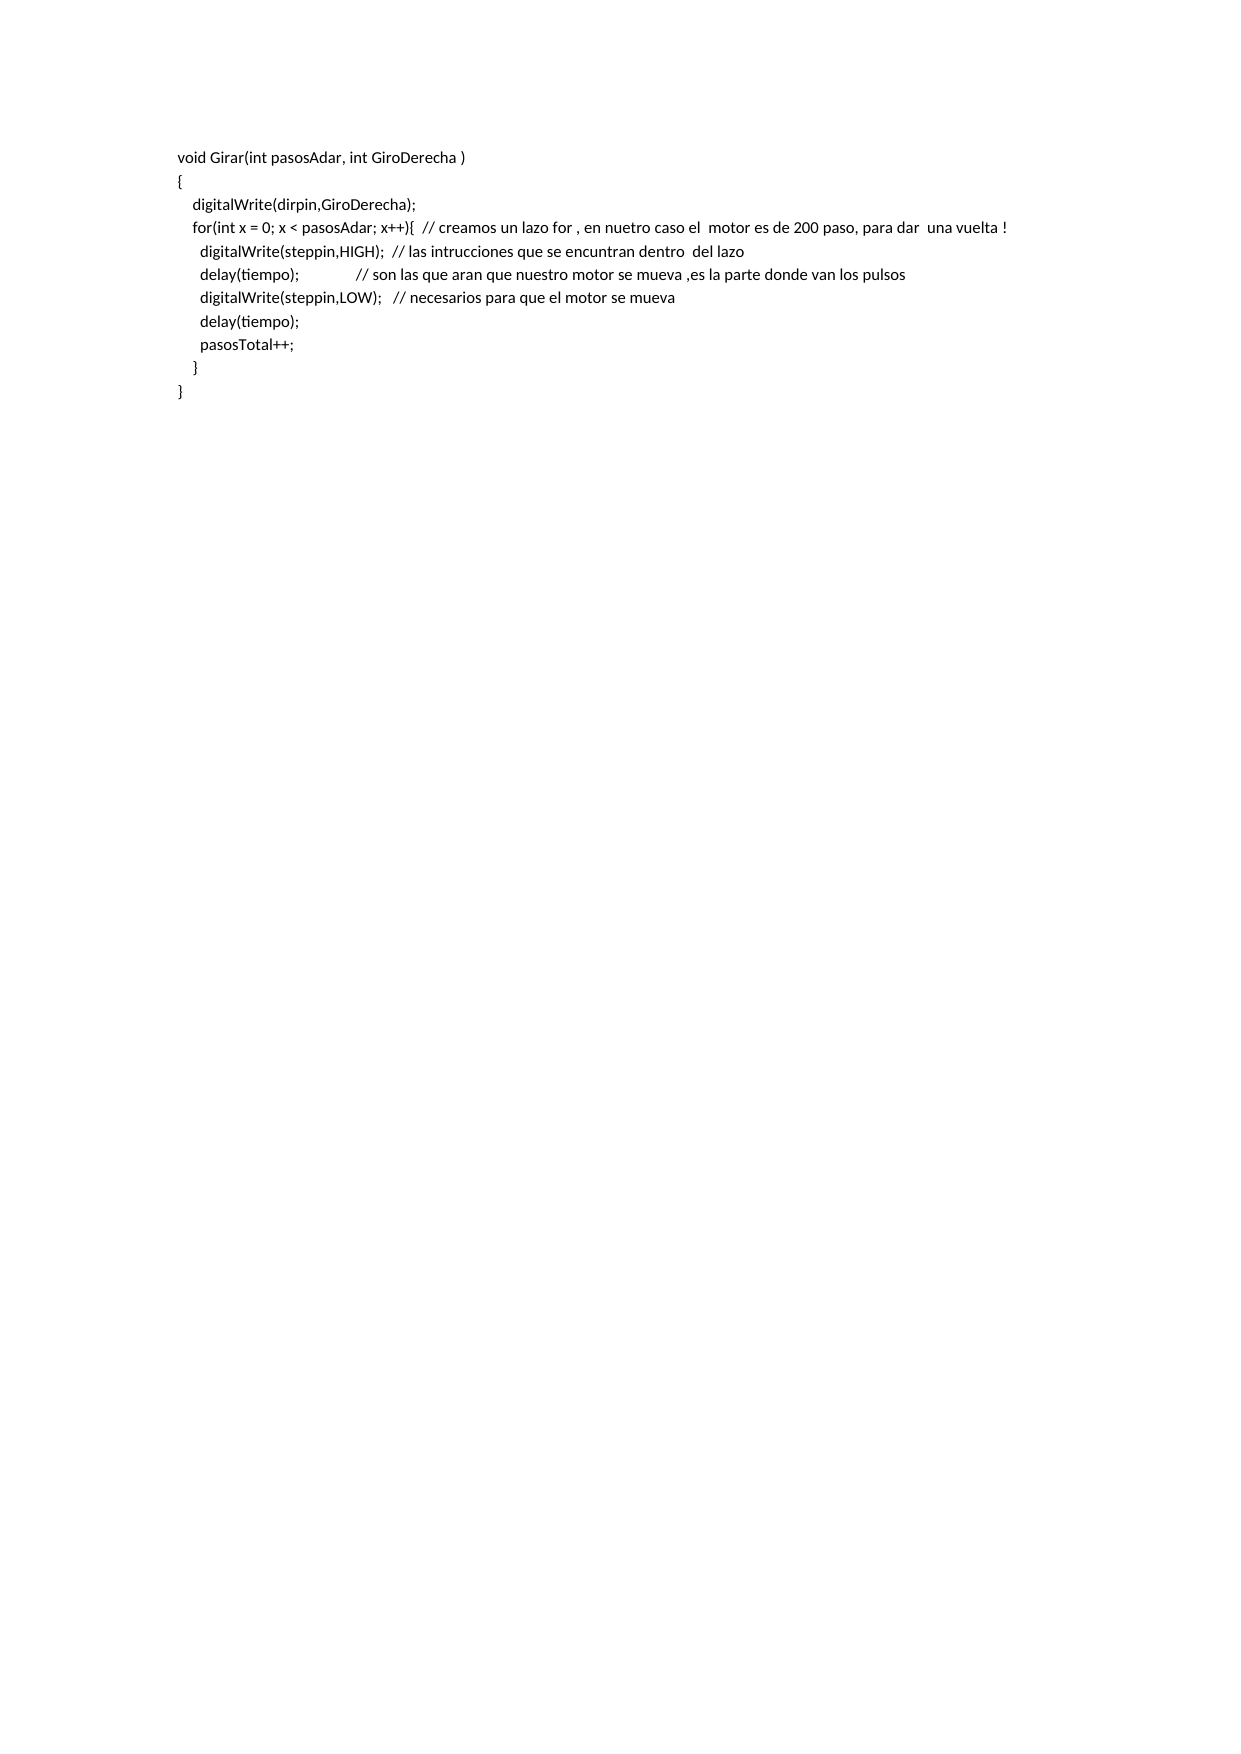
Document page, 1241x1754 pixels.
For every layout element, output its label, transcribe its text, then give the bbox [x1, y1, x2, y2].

text digitalWrite(steppin,LOW); // necesarios para que el motor se mueva [177, 288, 1063, 308]
text pasosTotal++; [177, 334, 1063, 354]
text delay(tiempo); // son las que aran que nuestro motor se mueva ,es la parte donde van los pulsos [177, 264, 1063, 284]
text for(int x = 0; x < pasosAdar; x++){ // creamos un lazo for , en nuetro caso el motor es de 200 paso, para dar una vuelta ! [177, 218, 1063, 238]
text } [177, 381, 1063, 401]
text delay(tiempo); [177, 311, 1063, 331]
text digitalWrite(dirpin,GiroDerecha); [177, 194, 1063, 214]
text void Girar(int pasosAdar, int GiroDerecha ) [177, 148, 1063, 168]
text digitalWrite(steppin,HIGH); // las intrucciones que se encuntran dentro del lazo [177, 241, 1063, 261]
text } [177, 358, 1063, 378]
text { [177, 171, 1063, 191]
